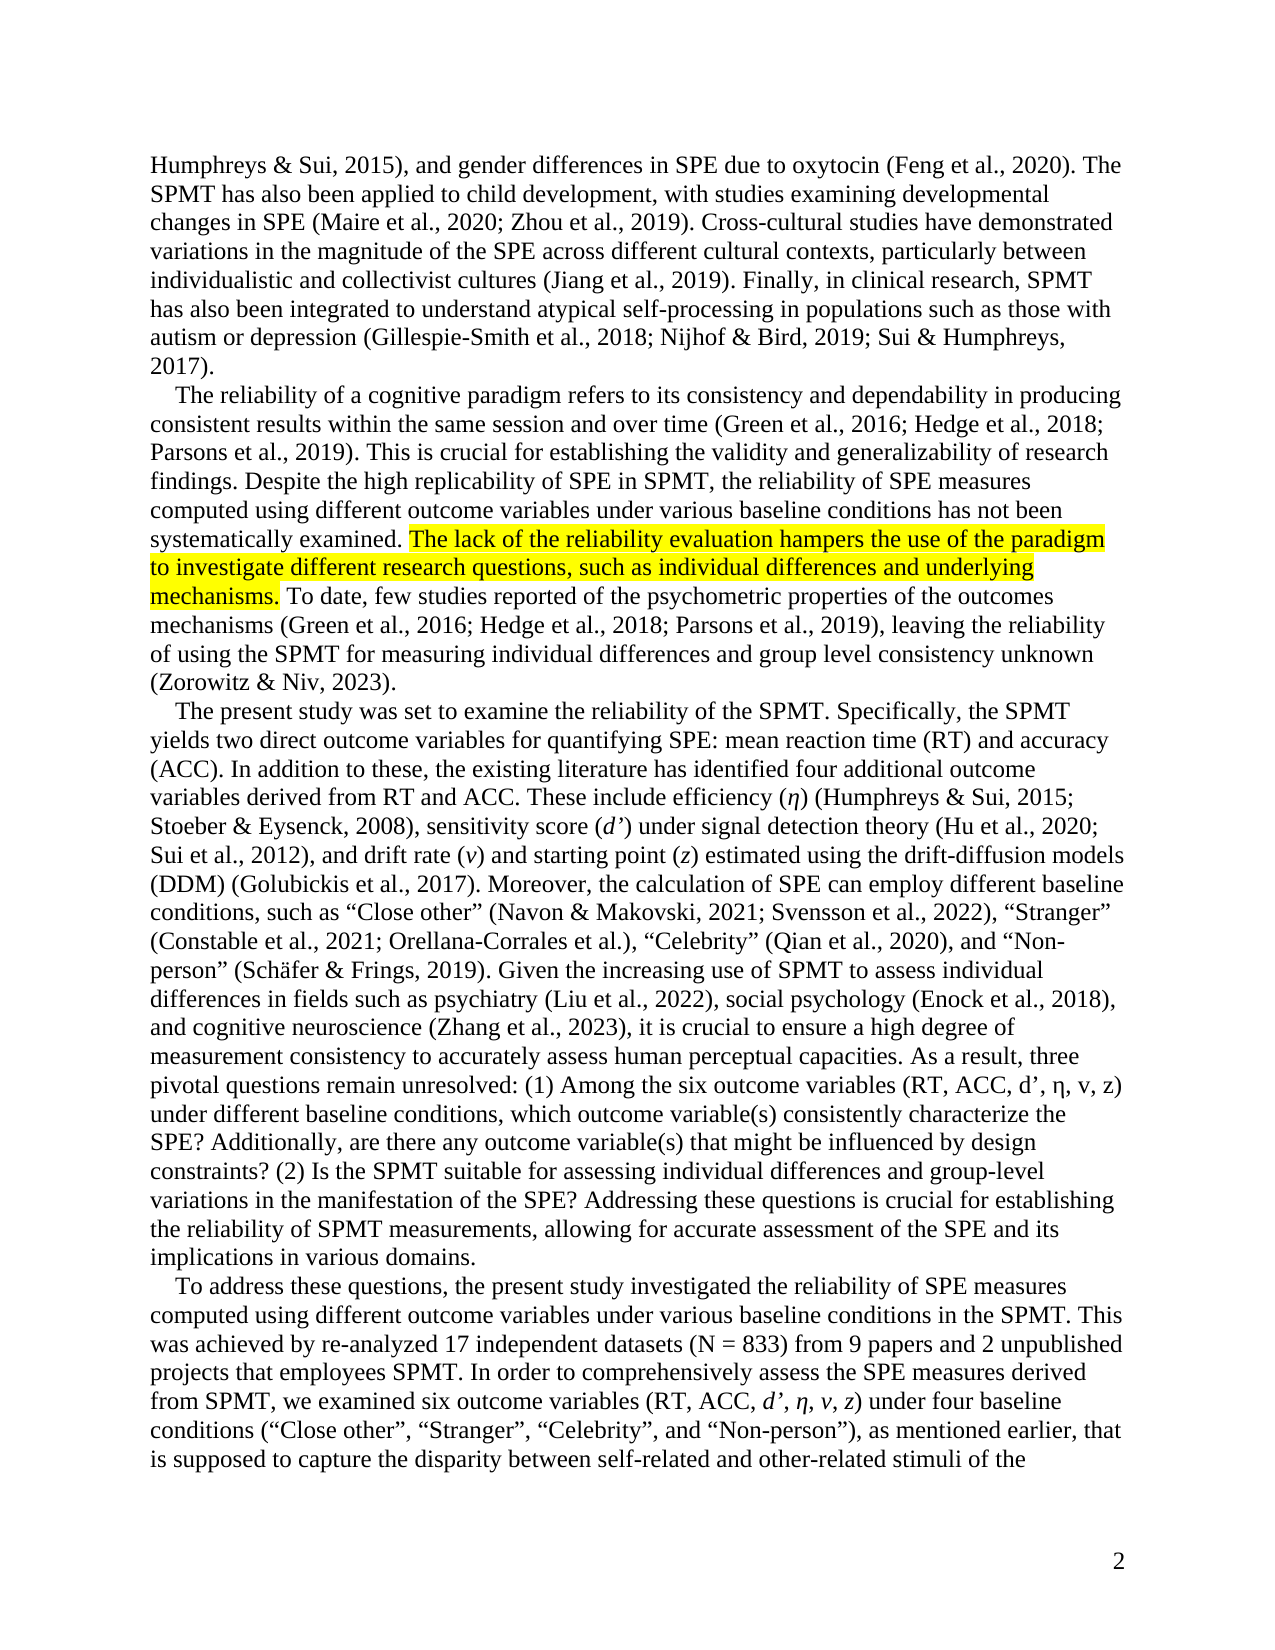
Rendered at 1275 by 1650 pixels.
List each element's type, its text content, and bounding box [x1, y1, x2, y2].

text The reliability of a cognitive paradigm refers to its consistency and dependability in producing consistent results within the same session and over time (Green et al., 2016; Hedge et al., 2018; Parsons et al., 2019). This is crucial for establishing the validity and generalizability of research findings. Despite the high replicability of SPE in SPMT, the reliability of SPE measures computed using different outcome variables under various baseline conditions has not been systematically examined. The lack of the reliability evaluation hampers the use of the paradigm to investigate different research questions, such as individual differences and underlying mechanisms. To date, few studies reported of the psychometric properties of the outcomes mechanisms (Green et al., 2016; Hedge et al., 2018; Parsons et al., 2019), leaving the reliability of using the SPMT for measuring individual differences and group level consistency unknown (Zorowitz & Niv, 2023). [150, 380, 1125, 696]
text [150, 150, 1125, 380]
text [150, 1271, 1125, 1472]
text The present study was set to examine the reliability of the SPMT. Specifically, the SPMT yields two direct outcome variables for quantifying SPE: mean reaction time (RT) and accuracy (ACC). In addition to these, the existing literature has identified four additional outcome variables derived from RT and ACC. These include efficiency (η) (Humphreys & Sui, 2015; Stoeber & Eysenck, 2008), sensitivity score (d’) under signal detection theory (Hu et al., 2020; Sui et al., 2012), and drift rate (v) and starting point (z) estimated using the drift-diffusion models (DDM) (Golubickis et al., 2017). Moreover, the calculation of SPE can employ different baseline conditions, such as “Close other” (Navon & Makovski, 2021; Svensson et al., 2022), “Stranger” (Constable et al., 2021; Orellana-Corrales et al.), “Celebrity” (Qian et al., 2020), and “Non-person” (Schäfer & Frings, 2019). Given the increasing use of SPMT to assess individual differences in fields such as psychiatry (Liu et al., 2022), social psychology (Enock et al., 2018), and cognitive neuroscience (Zhang et al., 2023), it is crucial to ensure a high degree of measurement consistency to accurately assess human perceptual capacities. As a result, three pivotal questions remain unresolved: (1) Among the six outcome variables (RT, ACC, d’, η, v, z) under different baseline conditions, which outcome variable(s) consistently characterize the SPE? Additionally, are there any outcome variable(s) that might be influenced by design constraints? (2) Is the SPMT suitable for assessing individual differences and group-level variations in the manifestation of the SPE? Addressing these questions is crucial for establishing the reliability of SPMT measurements, allowing for accurate assessment of the SPE and its implications in various domains. [150, 696, 1125, 1271]
